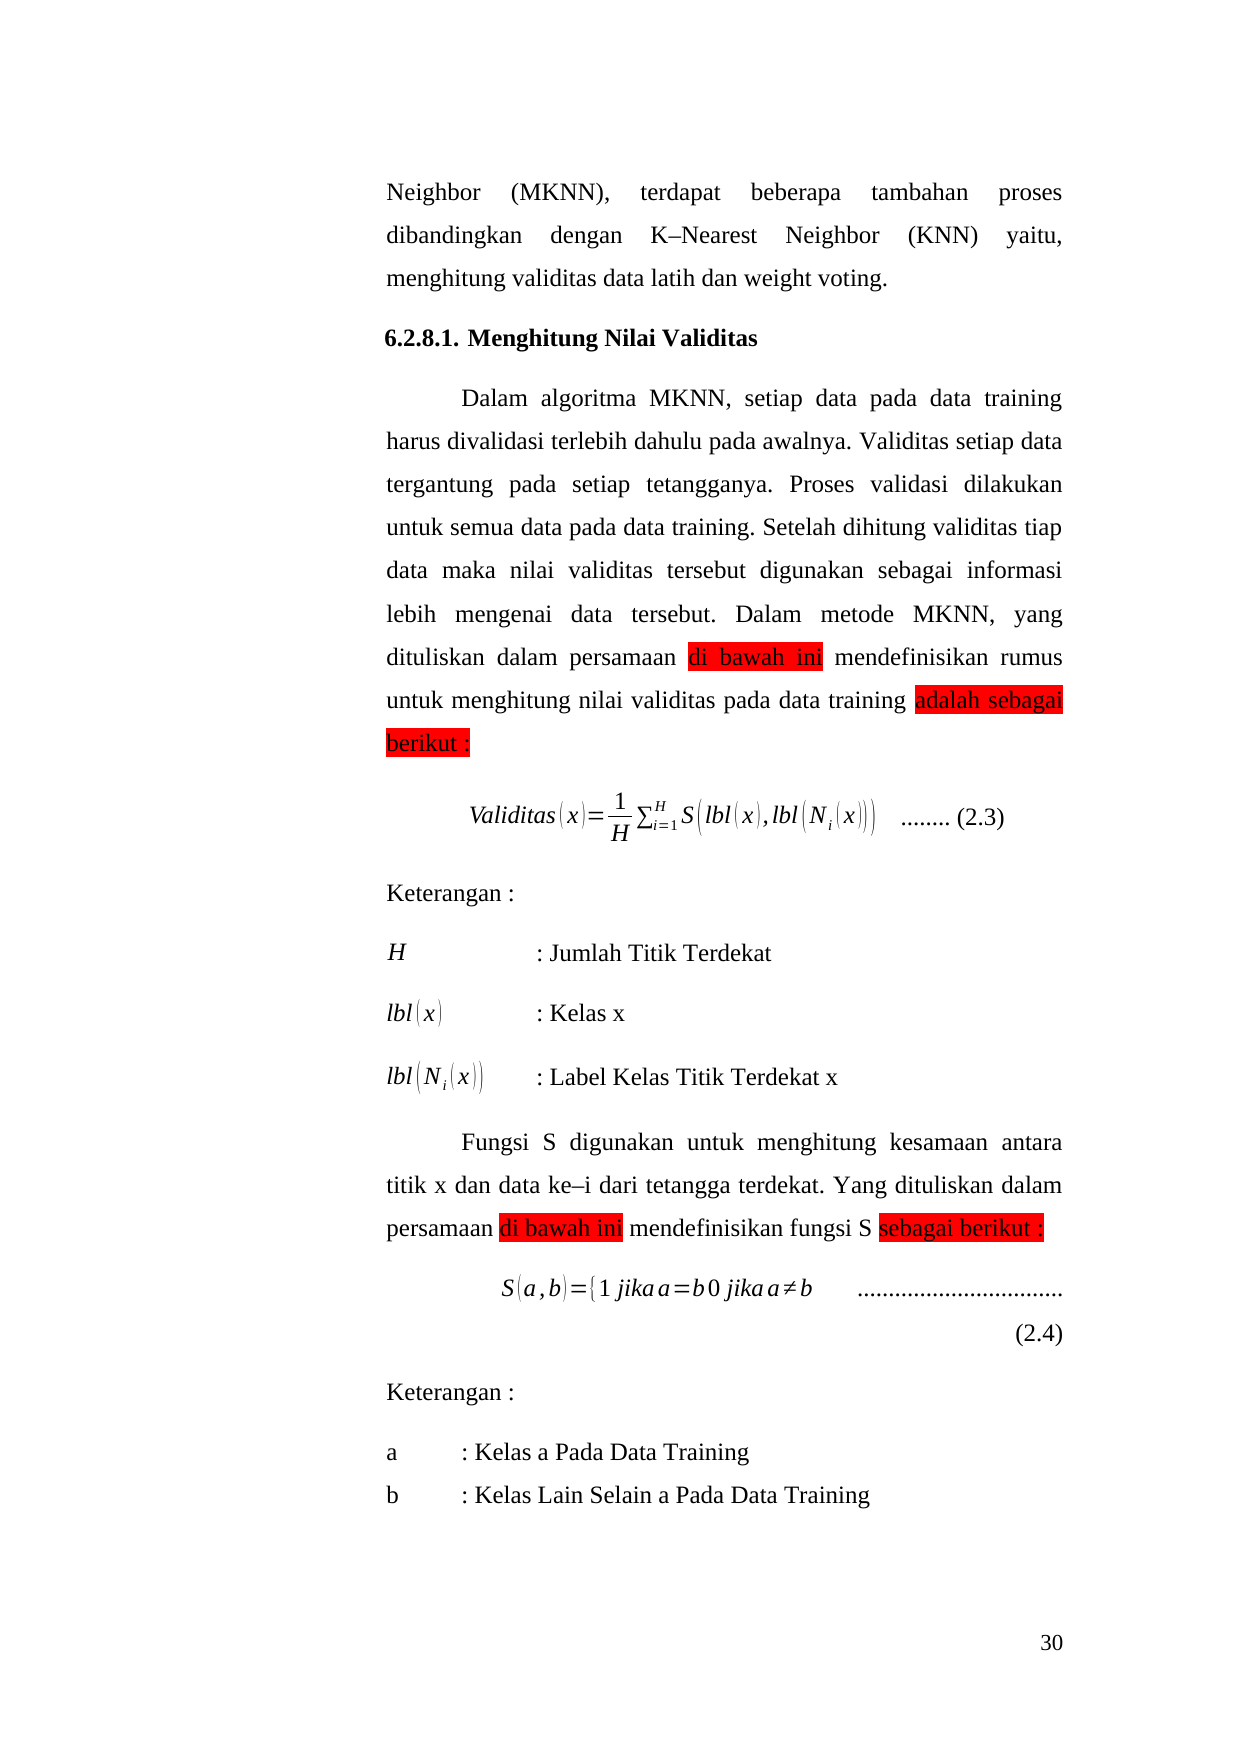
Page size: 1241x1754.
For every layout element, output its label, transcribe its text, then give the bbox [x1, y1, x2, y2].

text : Kelas x [236, 998, 1063, 1028]
text a : Kelas a Pada Data Training [386, 1437, 1063, 1466]
text : Jumlah Titik Terdekat [311, 938, 1063, 967]
text : Label Kelas Titik Terdekat x [311, 1059, 1063, 1096]
text b : Kelas Lain Selain a Pada Data Training [386, 1480, 1063, 1509]
text ................................. (2.4) [386, 1273, 1063, 1346]
text Keterangan : [311, 1377, 1063, 1406]
text ........ (2.3) [469, 788, 1063, 847]
text Fungsi S digunakan untuk menghitung kesamaan antara titik x dan data ke–i dari tetangga terdekat. Yang dituliskan dalam persamaan di bawah ini mendefinisikan fungsi S sebagai berikut : [386, 1127, 1063, 1242]
list Menghitung Nilai Validitas [384, 323, 1063, 352]
text Keterangan : [311, 878, 1063, 907]
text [386, 177, 1063, 292]
text Dalam algoritma MKNN, setiap data pada data training harus divalidasi terlebih dahulu pada awalnya. Validitas setiap data tergantung pada setiap tetangganya. Proses validasi dilakukan untuk semua data pada data training. Setelah dihitung validitas tiap data maka nilai validitas tersebut digunakan sebagai informasi lebih mengenai data tersebut. Dalam metode MKNN, yang dituliskan dalam persamaan di bawah ini mendefinisikan rumus untuk menghitung nilai validitas pada data training adalah sebagai berikut : [386, 383, 1063, 757]
